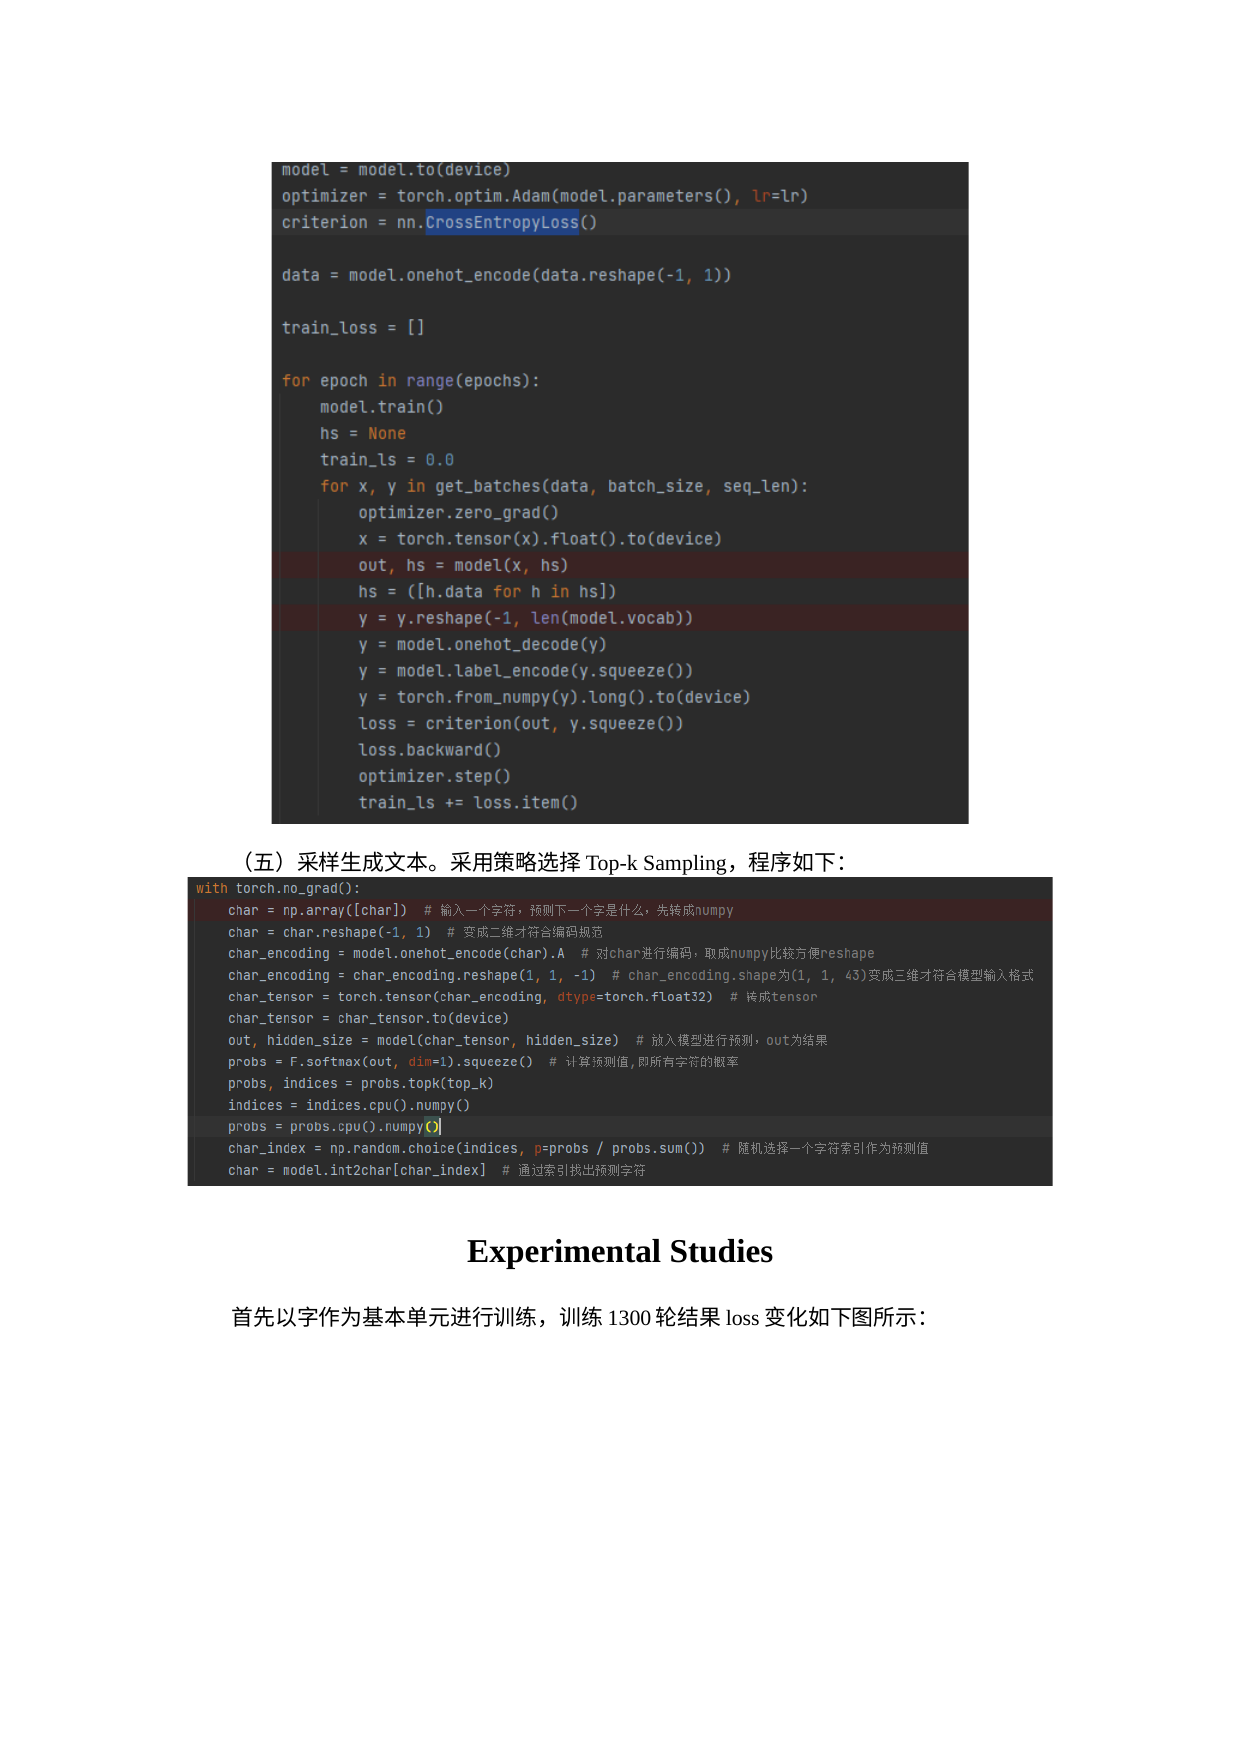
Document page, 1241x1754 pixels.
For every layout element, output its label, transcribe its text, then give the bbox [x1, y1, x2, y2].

picture [187, 877, 1053, 1186]
text Experimental Studies [187, 1218, 1053, 1283]
text （五）采样生成文本。采用策略选择Top-k Sampling，程序如下： [187, 844, 1053, 877]
picture [271, 162, 969, 824]
text 首先以字作为基本单元进行训练，训练1300轮结果loss变化如下图所示： [187, 1299, 1053, 1332]
